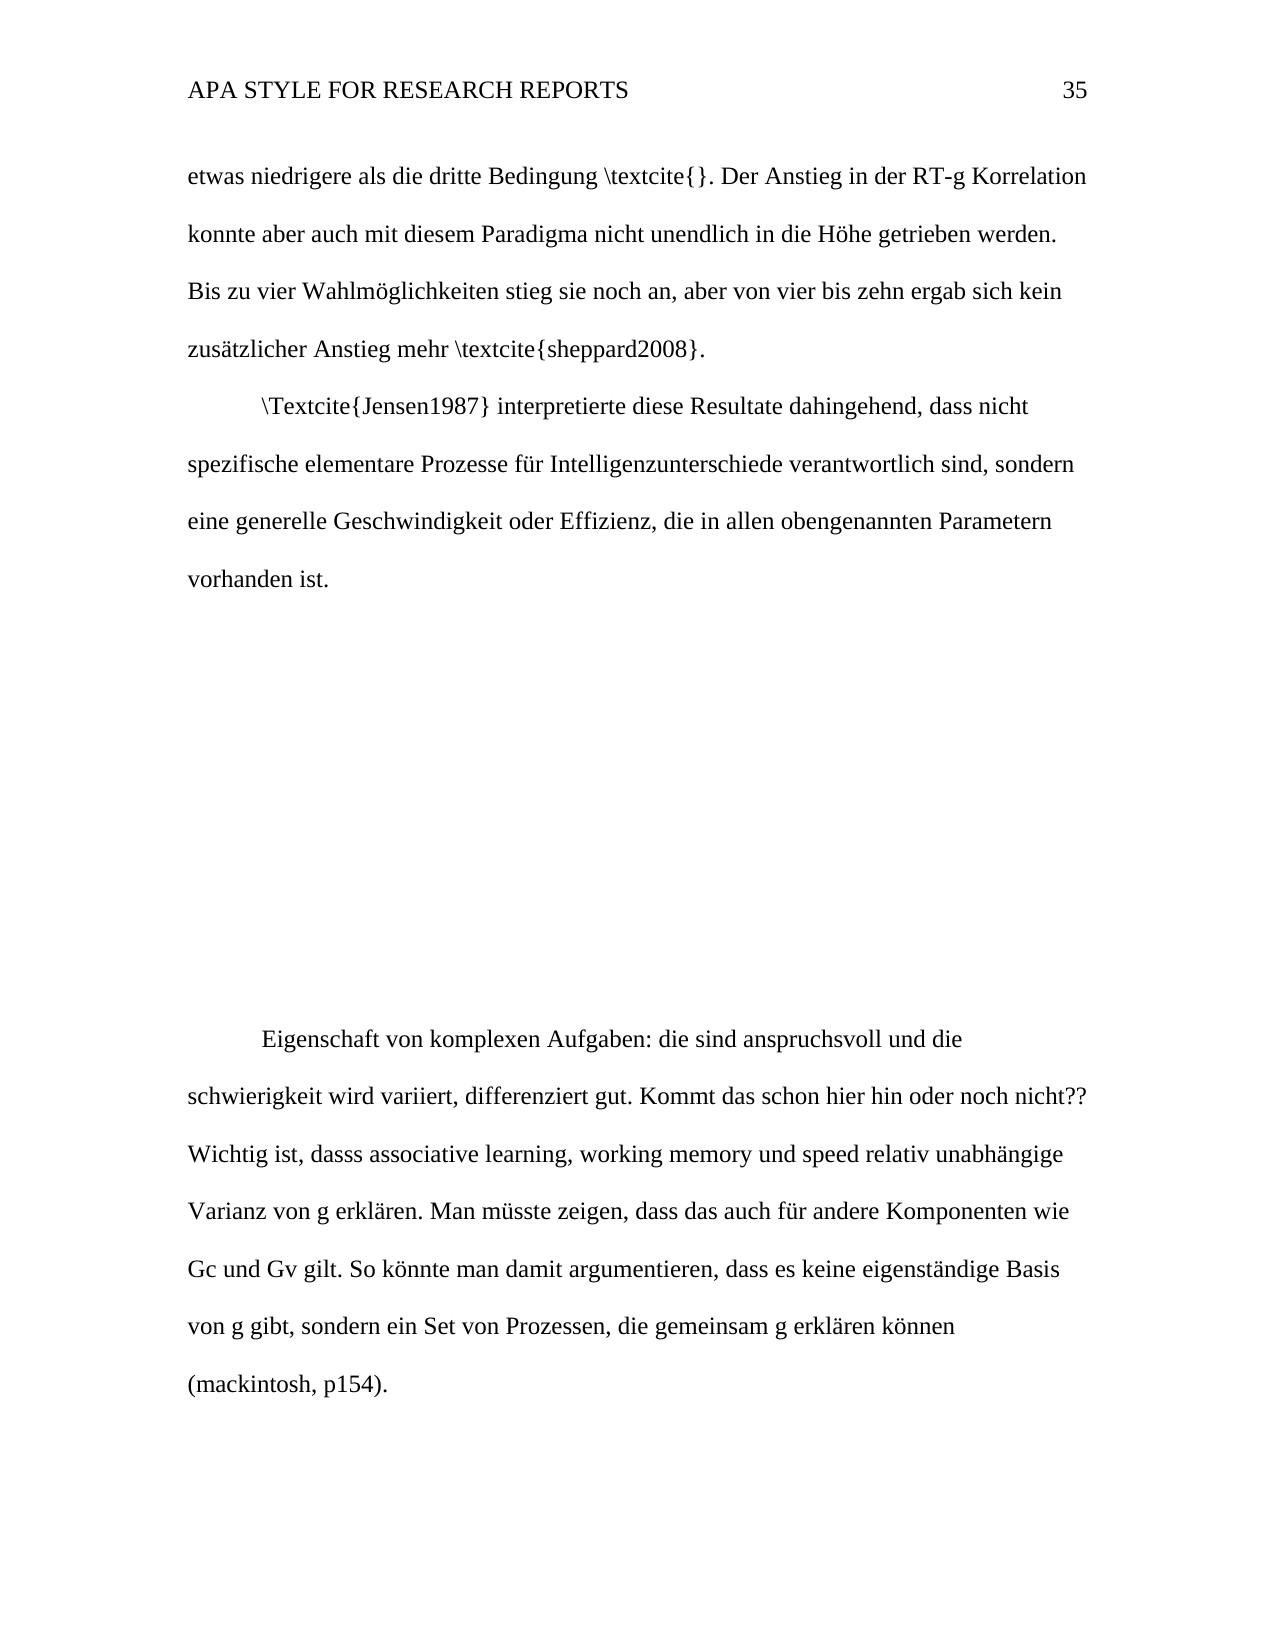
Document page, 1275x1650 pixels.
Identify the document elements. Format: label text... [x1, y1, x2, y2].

text Eigenschaft von komplexen Aufgaben: die sind anspruchsvoll und die schwierigkeit wird variiert, differenziert gut. Kommt das schon hier hin oder noch nicht?? Wichtig ist, dasss associative learning, working memory und speed relativ unabhängige Varianz von g erklären. Man müsste zeigen, dass das auch für andere Komponenten wie Gc und Gv gilt. So könnte man damit argumentieren, dass es keine eigenständige Basis von g gibt, sondern ein Set von Prozessen, die gemeinsam g erklären können (mackintosh, p154). [187, 1024, 1087, 1397]
text \Textcite{Jensen1987} interpretierte diese Resultate dahingehend, dass nicht spezifische elementare Prozesse für Intelligenzunterschiede verantwortlich sind, sondern eine generelle Geschwindigkeit oder Effizienz, die in allen obengenannten Parametern vorhanden ist. [187, 391, 1087, 592]
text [187, 161, 1087, 362]
